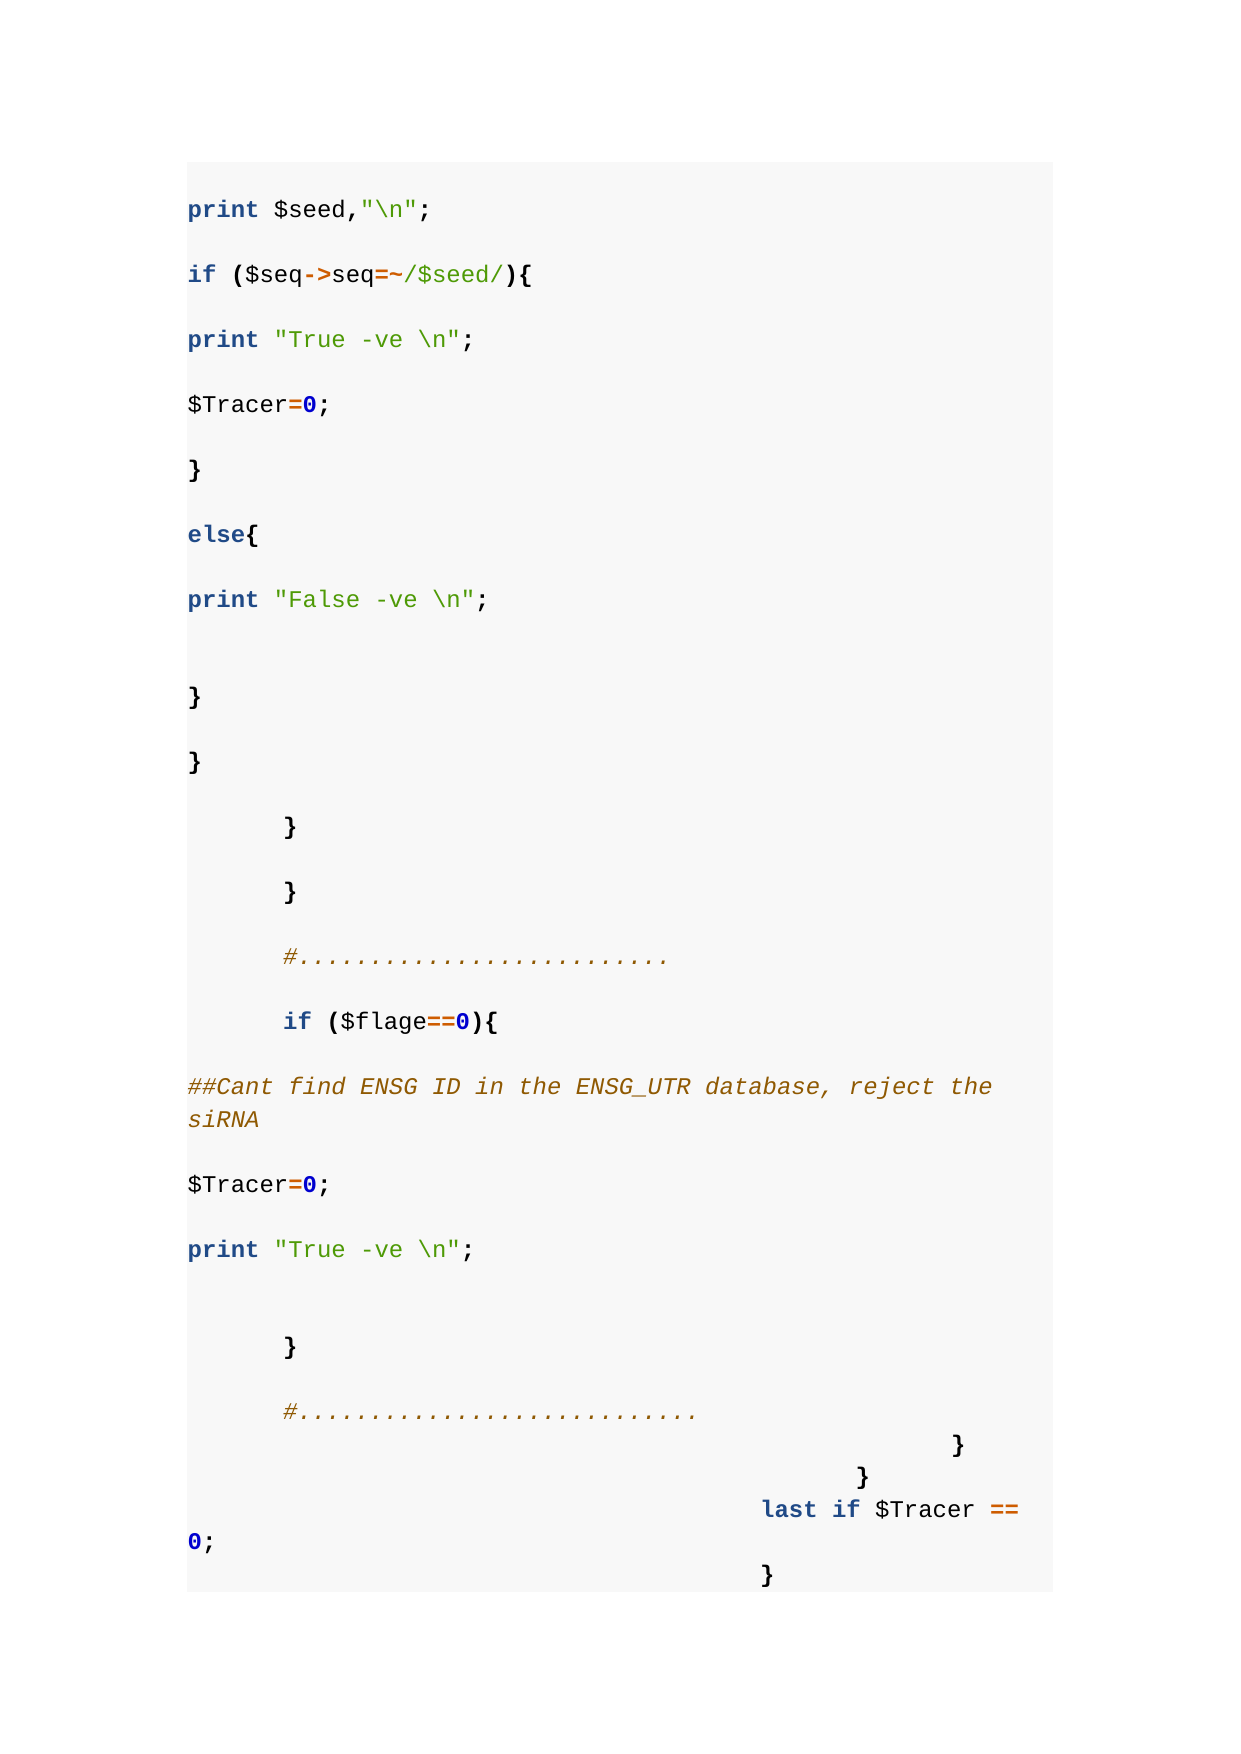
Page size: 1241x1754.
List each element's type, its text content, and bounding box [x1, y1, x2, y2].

text } [187, 844, 1053, 909]
text #.......................... [187, 909, 1053, 974]
text $Tracer=0; [187, 357, 1053, 422]
text $Tracer=0; [187, 1137, 1053, 1202]
text } [187, 714, 1053, 779]
text } [187, 1429, 1053, 1462]
text } [187, 649, 1053, 714]
text print "True -ve \n"; [187, 1202, 1053, 1267]
text else{ [187, 487, 1053, 552]
text if ($flage==0){ [187, 974, 1053, 1039]
text print "False -ve \n"; [187, 552, 1053, 617]
text last if $Tracer == 0; [187, 1494, 1053, 1559]
text } [187, 1299, 1053, 1364]
text } [187, 1462, 1053, 1494]
text print "True -ve \n"; [187, 292, 1053, 357]
text } [187, 422, 1053, 487]
text #............................ [187, 1364, 1053, 1429]
text } [187, 779, 1053, 844]
text if ($seq->seq=~/$seed/){ [187, 227, 1053, 292]
text } [187, 1559, 1053, 1592]
text print $seed,"\n"; [187, 162, 1053, 227]
text ##Cant find ENSG ID in the ENSG_UTR database, reject the siRNA [187, 1039, 1053, 1137]
